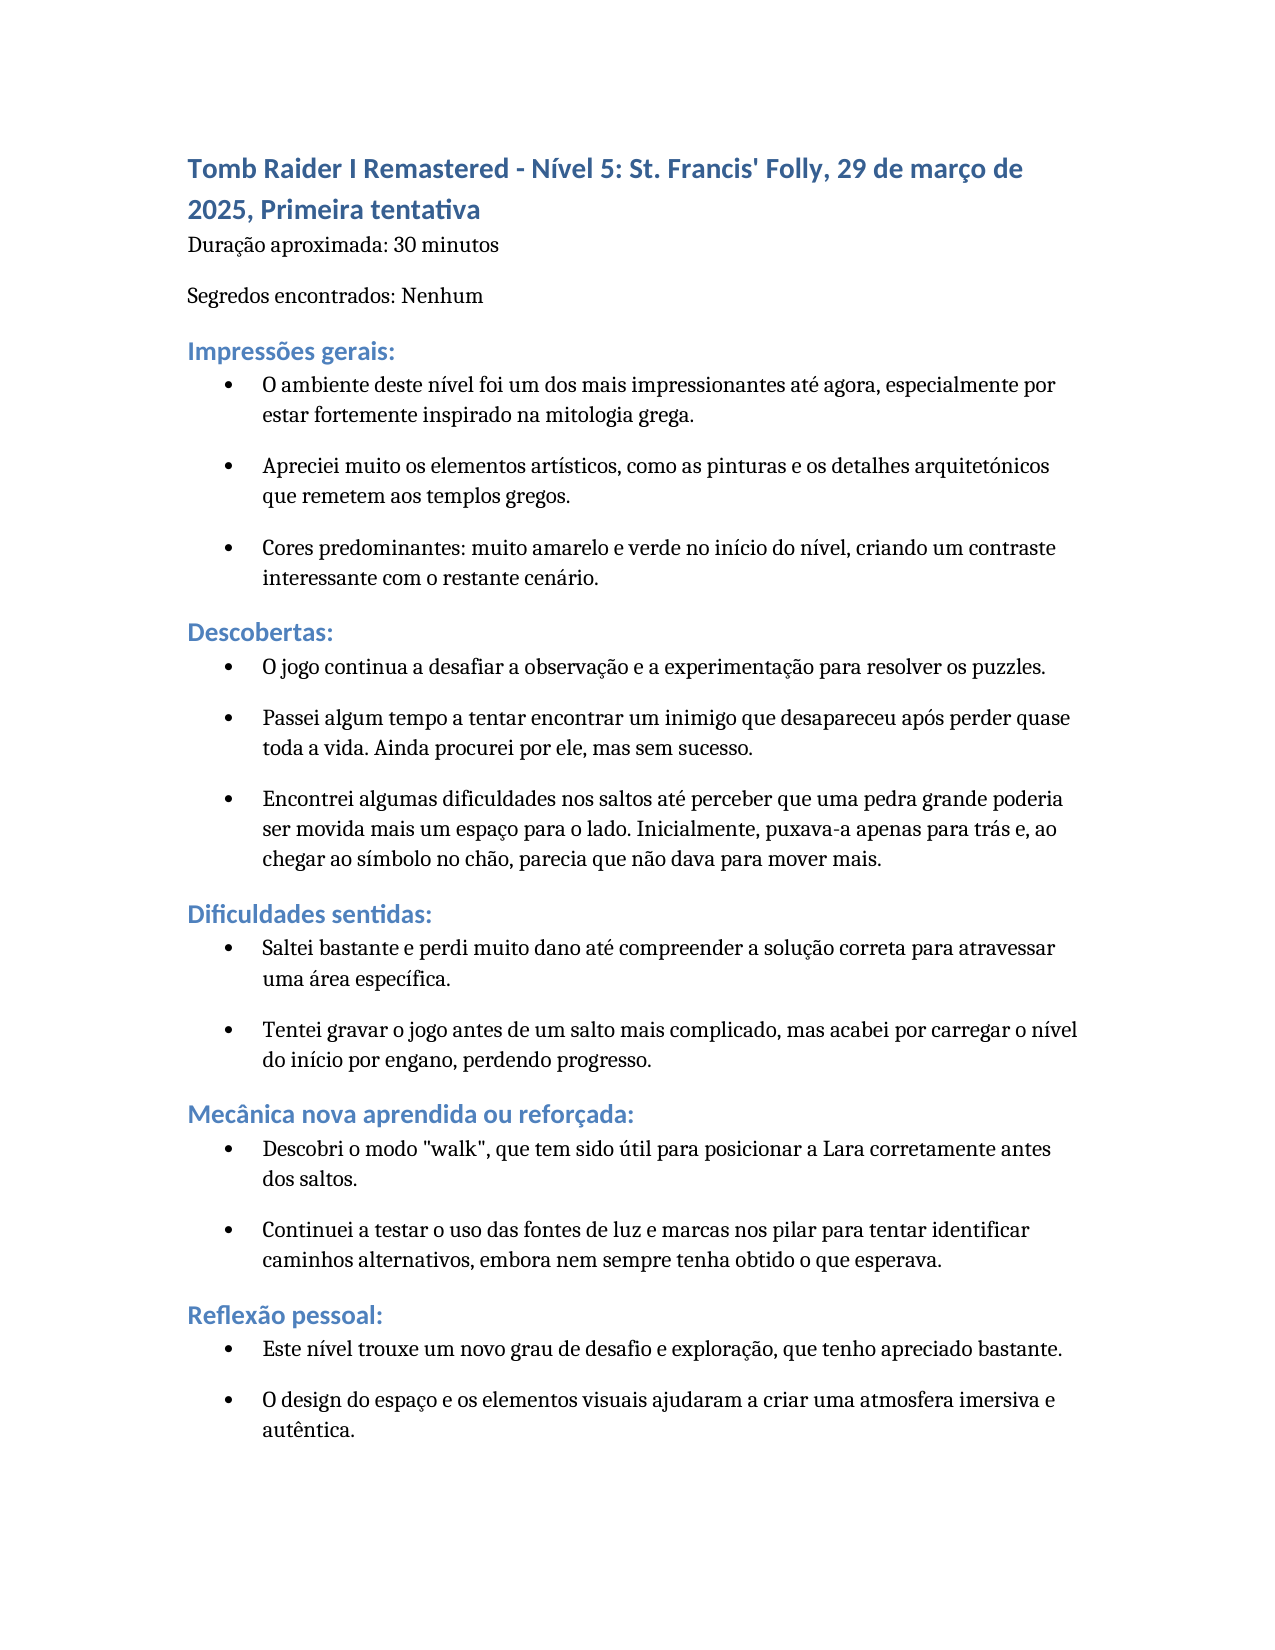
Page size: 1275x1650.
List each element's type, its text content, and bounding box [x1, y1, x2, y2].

list O jogo continua a desafiar a observação e a experimentação para resolver os puzzles. [225, 653, 1087, 680]
list Encontrei algumas dificuldades nos saltos até perceber que uma pedra grande poderia ser movida mais um espaço para o lado. Inicialmente, puxava-a apenas para trás e, ao chegar ao símbolo no chão, parecia que não dava para mover mais. [225, 786, 1087, 873]
list Passei algum tempo a tentar encontrar um inimigo que desapareceu após perder quase toda a vida. Ainda procurei por ele, mas sem sucesso. [225, 704, 1087, 761]
list Apreciei muito os elementos artísticos, como as pinturas e os detalhes arquitetónicos que remetem aos templos gregos. [225, 453, 1087, 510]
subtitle Dificuldades sentidas: [187, 897, 1087, 930]
subtitle Tomb Raider I Remastered - Nível 5: St. Francis' Folly, 29 de março de 2025, Primeira tentativa [187, 150, 1087, 227]
list Saltei bastante e perdi muito dano até compreender a solução correta para atravessar uma área específica. [225, 935, 1087, 992]
list Cores predominantes: muito amarelo e verde no início do nível, criando um contraste interessante com o restante cenário. [225, 534, 1087, 591]
list O design do espaço e os elementos visuais ajudaram a criar uma atmosfera imersiva e autêntica. [225, 1387, 1087, 1444]
subtitle Mecânica nova aprendida ou reforçada: [187, 1098, 1087, 1131]
subtitle Reflexão pessoal: [187, 1298, 1087, 1331]
list Descobri o modo "walk", que tem sido útil para posicionar a Lara corretamente antes dos saltos. [225, 1136, 1087, 1192]
text Duração aproximada: 30 minutos [187, 232, 1087, 258]
list O ambiente deste nível foi um dos mais impressionantes até agora, especialmente por estar fortemente inspirado na mitologia grega. [225, 372, 1087, 428]
text Segredos encontrados: Nenhum [187, 283, 1087, 309]
list Continuei a testar o uso das fontes de luz e marcas nos pilar para tentar identificar caminhos alternativos, embora nem sempre tenha obtido o que esperava. [225, 1217, 1087, 1273]
list Este nível trouxe um novo grau de desafio e exploração, que tenho apreciado bastante. [225, 1336, 1087, 1362]
subtitle Descobertas: [187, 616, 1087, 649]
list Tentei gravar o jogo antes de um salto mais complicado, mas acabei por carregar o nível do início por engano, perdendo progresso. [225, 1016, 1087, 1073]
subtitle Impressões gerais: [187, 334, 1087, 367]
